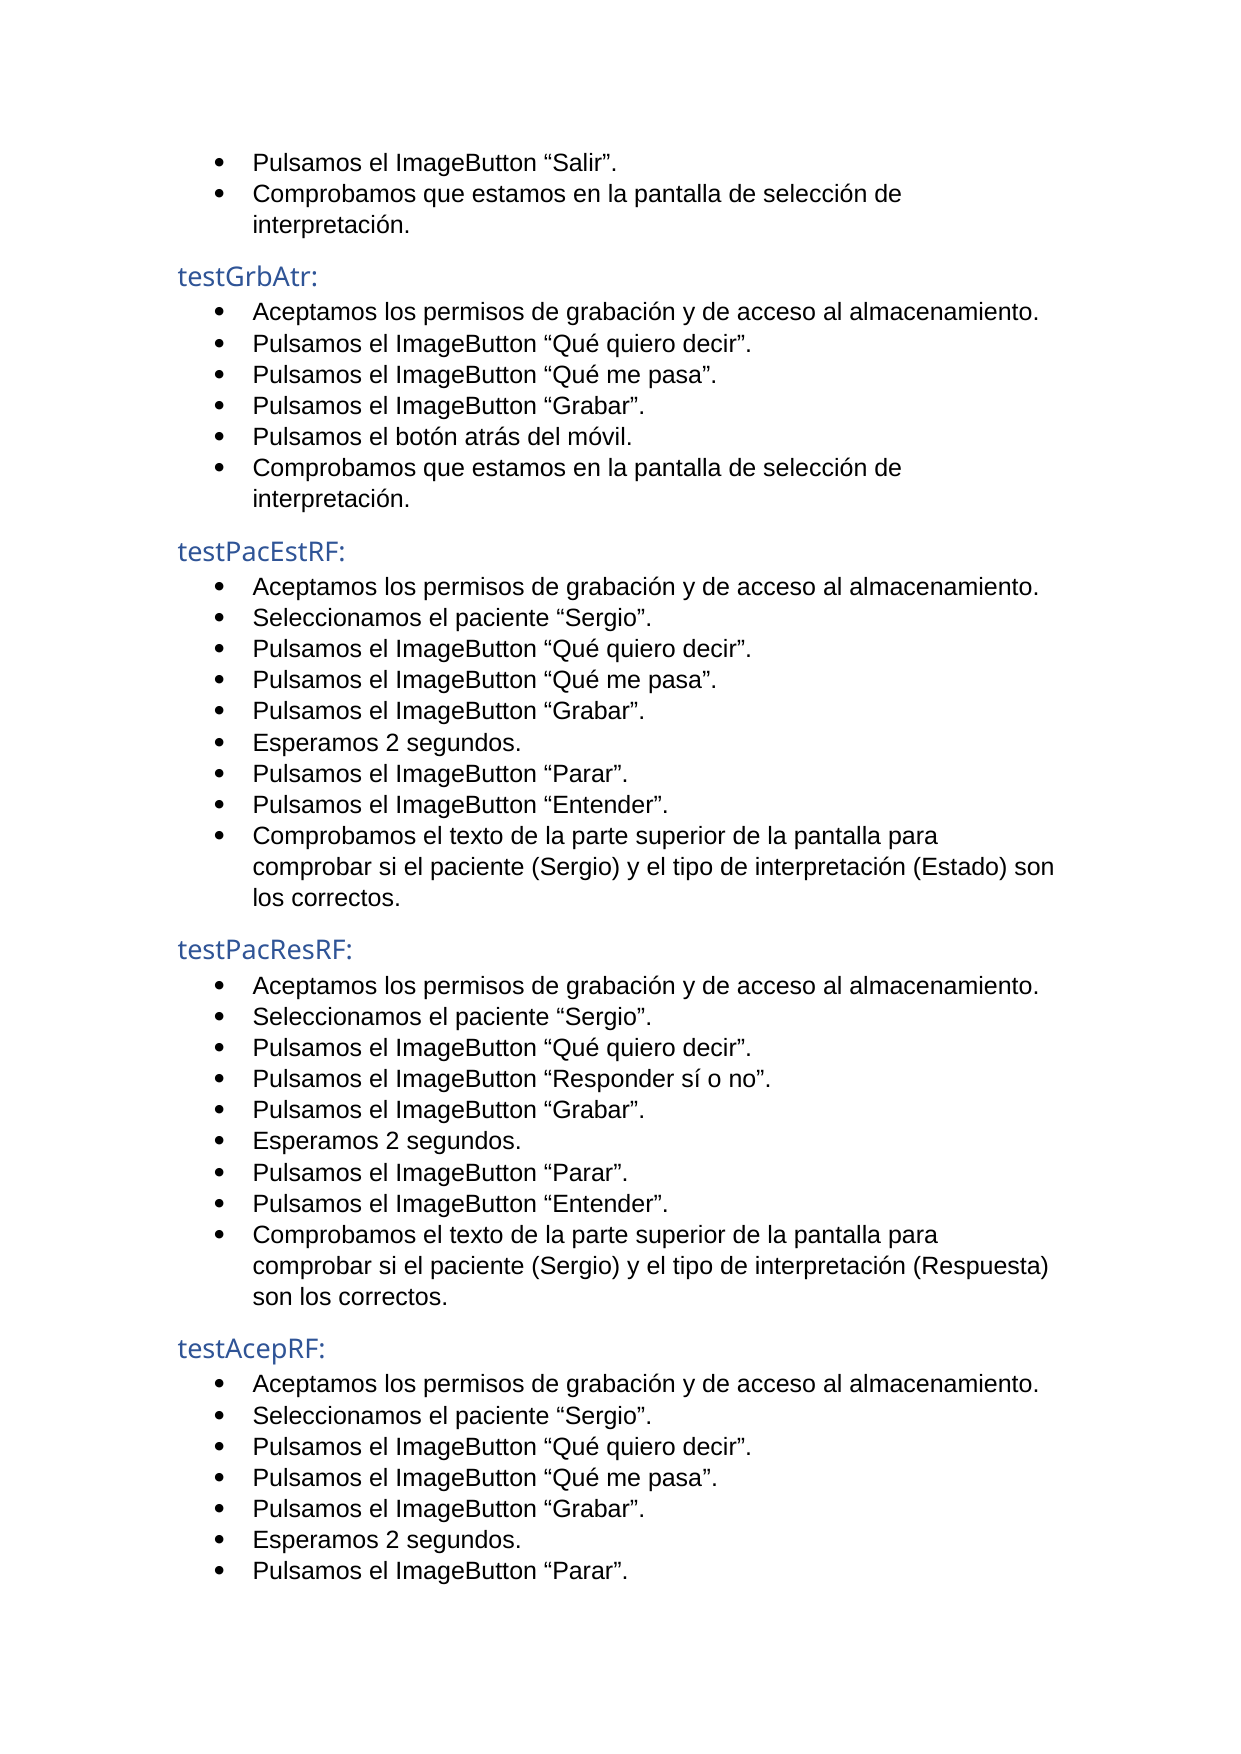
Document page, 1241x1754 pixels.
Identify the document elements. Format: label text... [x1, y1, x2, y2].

list Seleccionamos el paciente “Sergio”. [215, 1401, 1063, 1429]
list Pulsamos el ImageButton “Qué me pasa”. [215, 665, 1063, 694]
list Comprobamos que estamos en la pantalla de selección de interpretación. [215, 453, 1063, 513]
subtitle testGrbAtr: [177, 258, 1063, 294]
subtitle testPacEstRF: [177, 532, 1063, 569]
list Pulsamos el botón atrás del móvil. [215, 422, 1063, 451]
list Seleccionamos el paciente “Sergio”. [215, 1002, 1063, 1031]
list Pulsamos el ImageButton “Grabar”. [215, 1494, 1063, 1523]
list Pulsamos el ImageButton “Entender”. [215, 790, 1063, 819]
list Aceptamos los permisos de grabación y de acceso al almacenamiento. [215, 1369, 1063, 1398]
list Esperamos 2 segundos. [215, 1126, 1063, 1155]
list Pulsamos el ImageButton “Grabar”. [215, 1095, 1063, 1124]
list Comprobamos el texto de la parte superior de la pantalla para comprobar si el paciente (Sergio) y el tipo de interpretación (Estado) son los correctos. [215, 821, 1063, 912]
list Esperamos 2 segundos. [215, 1525, 1063, 1554]
list Aceptamos los permisos de grabación y de acceso al almacenamiento. [215, 971, 1063, 999]
list Seleccionamos el paciente “Sergio”. [215, 603, 1063, 632]
list Aceptamos los permisos de grabación y de acceso al almacenamiento. [215, 572, 1063, 601]
list Pulsamos el ImageButton “Salir”. [215, 148, 1063, 176]
list Comprobamos que estamos en la pantalla de selección de interpretación. [215, 179, 1063, 239]
list Pulsamos el ImageButton “Qué quiero decir”. [215, 634, 1063, 663]
list Pulsamos el ImageButton “Qué me pasa”. [215, 1463, 1063, 1492]
list Pulsamos el ImageButton “Qué me pasa”. [215, 360, 1063, 388]
list Esperamos 2 segundos. [215, 727, 1063, 756]
subtitle testPacResRF: [177, 931, 1063, 968]
list Pulsamos el ImageButton “Responder sí o no”. [215, 1064, 1063, 1093]
list Comprobamos el texto de la parte superior de la pantalla para comprobar si el paciente (Sergio) y el tipo de interpretación (Respuesta) son los correctos. [215, 1220, 1063, 1311]
list Pulsamos el ImageButton “Parar”. [215, 1556, 1063, 1585]
list Pulsamos el ImageButton “Qué quiero decir”. [215, 1033, 1063, 1062]
list Pulsamos el ImageButton “Grabar”. [215, 696, 1063, 725]
list Pulsamos el ImageButton “Grabar”. [215, 391, 1063, 420]
list Pulsamos el ImageButton “Qué quiero decir”. [215, 328, 1063, 357]
list Aceptamos los permisos de grabación y de acceso al almacenamiento. [215, 297, 1063, 326]
list Pulsamos el ImageButton “Parar”. [215, 1157, 1063, 1186]
list Pulsamos el ImageButton “Entender”. [215, 1189, 1063, 1217]
list Pulsamos el ImageButton “Parar”. [215, 759, 1063, 787]
list Pulsamos el ImageButton “Qué quiero decir”. [215, 1432, 1063, 1461]
subtitle testAcepRF: [177, 1330, 1063, 1367]
